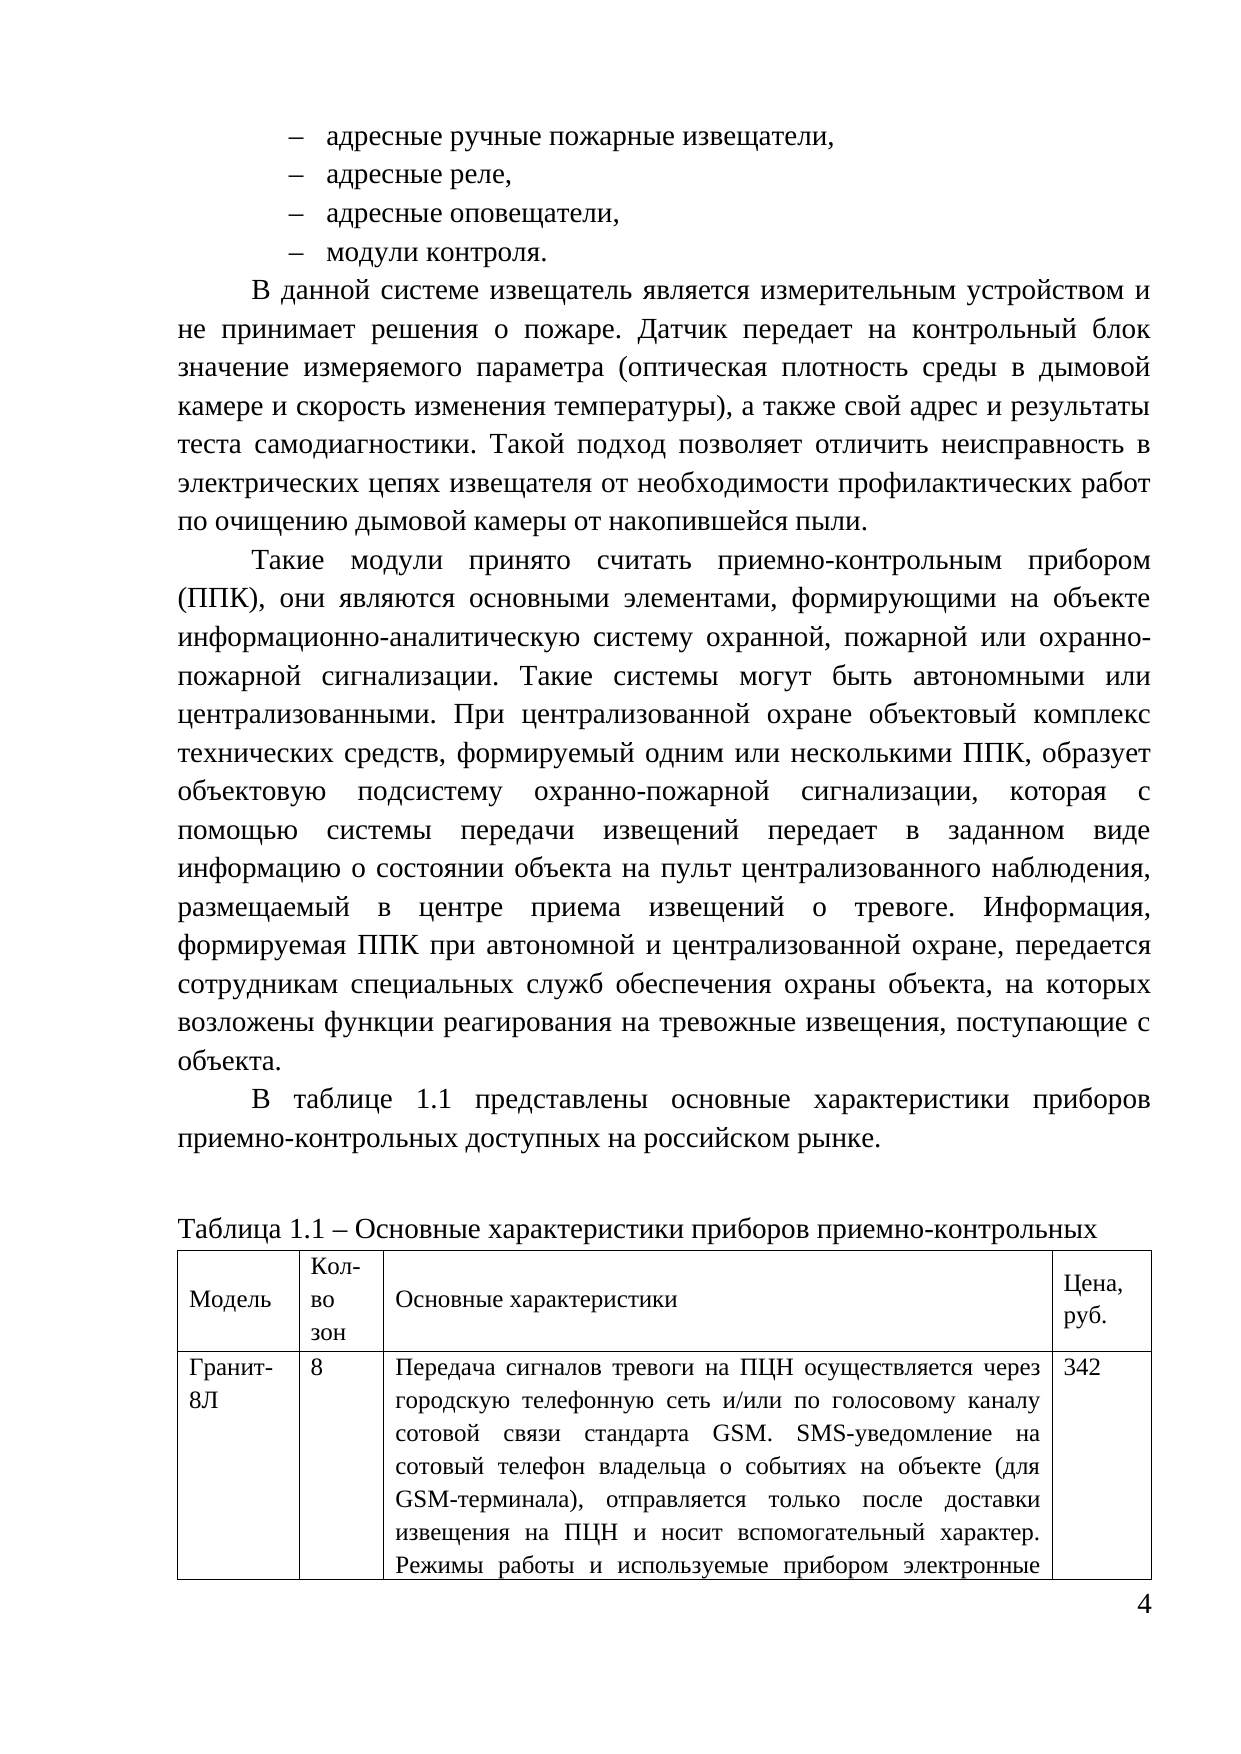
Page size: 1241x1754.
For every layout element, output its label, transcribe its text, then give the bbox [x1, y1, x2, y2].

list модули контроля. [288, 234, 1152, 267]
table_header Кол-во зон [300, 1251, 383, 1351]
table_cell Гранит-8Л [178, 1352, 299, 1579]
table_header Модель [178, 1251, 299, 1351]
list адресные оповещатели, [288, 195, 1152, 229]
table_header Цена, руб. [1053, 1251, 1151, 1351]
text В таблице 1.1 представлены основные характеристики приборов приемно-контрольных доступных на российском рынке. [177, 1082, 1152, 1154]
text В данной системе извещатель является измерительным устройством и не принимает решения о пожаре. Датчик передает на контрольный блок значение измеряемого параметра (оптическая плотность среды в дымовой камере и скорость изменения температуры), а также свой адрес и результаты теста самодиагностики. Такой подход позволяет отличить неисправность в электрических цепях извещателя от необходимости профилактических работ по очищению дымовой камеры от накопившейся пыли. [177, 272, 1152, 537]
table_header Основные характеристики [384, 1251, 1052, 1351]
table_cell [384, 1352, 1052, 1579]
text Такие модули принято считать приемно-контрольным прибором (ППК), они являются основными элементами, формирующими на объекте информационно-аналитическую систему охранной, пожарной или охранно-пожарной сигнализации. Такие системы могут быть автономными или централизованными. При централизованной охране объектовый комплекс технических средств, формируемый одним или несколькими ППК, образует объектовую подсистему охранно-пожарной сигнализации, которая с помощью системы передачи извещений передает в заданном виде информацию о состоянии объекта на пульт централизованного наблюдения, размещаемый в центре приема извещений о тревоге. Информация, формируемая ППК при автономной и централизованной охране, передается сотрудникам специальных служб обеспечения охраны объекта, на которых возложены функции реагирования на тревожные извещения, поступающие с объекта. [177, 542, 1152, 1077]
table_cell 342 [1053, 1352, 1151, 1579]
text Таблица 1.1 – Основные характеристики приборов приемно-контрольных [177, 1212, 1152, 1245]
table_cell 8 [300, 1352, 383, 1579]
list адресные реле, [288, 157, 1152, 190]
list адресные ручные пожарные извещатели, [288, 118, 1152, 152]
